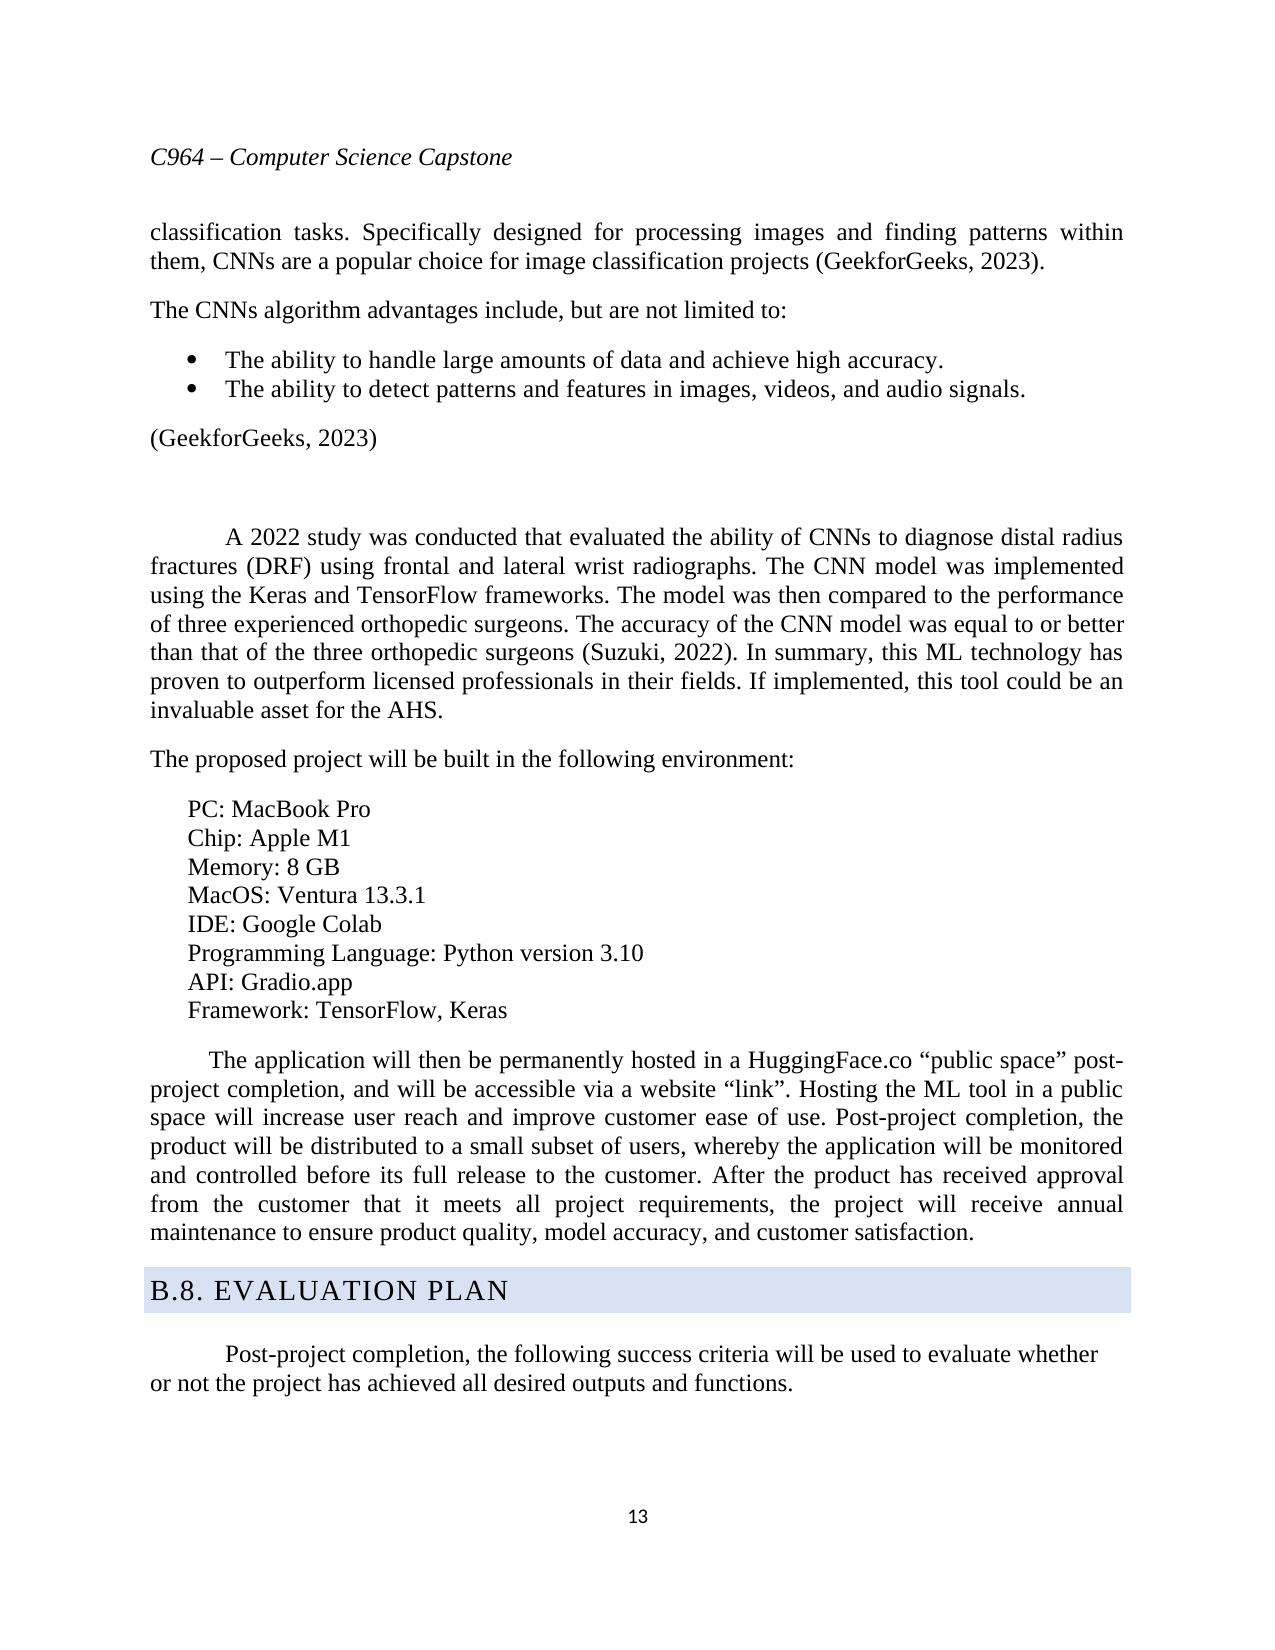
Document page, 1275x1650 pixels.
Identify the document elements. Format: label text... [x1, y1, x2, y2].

list The ability to detect patterns and features in images, videos, and audio signals. [187, 374, 1125, 402]
text The application will then be permanently hosted in a HuggingFace.co “public space” post-project completion, and will be accessible via a website “link”. Hosting the ML tool in a public space will increase user reach and improve customer ease of use. Post-project completion, the product will be distributed to a small subset of users, whereby the application will be monitored and controlled before its full release to the customer. After the product has received approval from the customer that it meets all project requirements, the project will receive annual maintenance to ensure product quality, model accuracy, and customer satisfaction. [150, 1045, 1125, 1246]
list The ability to handle large amounts of data and achieve high accuracy. [187, 345, 1125, 374]
text (GeekforGeeks, 2023) [150, 423, 1125, 452]
text A 2022 study was conducted that evaluated the ability of CNNs to diagnose distal radius fractures (DRF) using frontal and lateral wrist radiographs. The CNN model was implemented using the Keras and TensorFlow frameworks. The model was then compared to the performance of three experienced orthopedic surgeons. The accuracy of the CNN model was equal to or better than that of the three orthopedic surgeons (Suzuki, 2022). In summary, this ML technology has proven to outperform licensed professionals in their fields. If implemented, this tool could be an invaluable asset for the AHS. [150, 522, 1125, 724]
text PC: MacBook Pro Chip: Apple M1 Memory: 8 GB MacOS: Ventura 13.3.1 IDE: Google Colab Programming Language: Python version 3.10 API: Gradio.app Framework: TensorFlow, Keras [187, 794, 1125, 1024]
text The proposed project will be built in the following environment: [150, 744, 1125, 773]
subtitle B.8. EVALUATION PLAN [150, 1273, 1125, 1307]
text Post-project completion, the following success criteria will be used to evaluate whether or not the project has achieved all desired outputs and functions. [150, 1339, 1125, 1396]
text The CNNs algorithm advantages include, but are not limited to: [150, 295, 1125, 324]
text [150, 217, 1125, 274]
